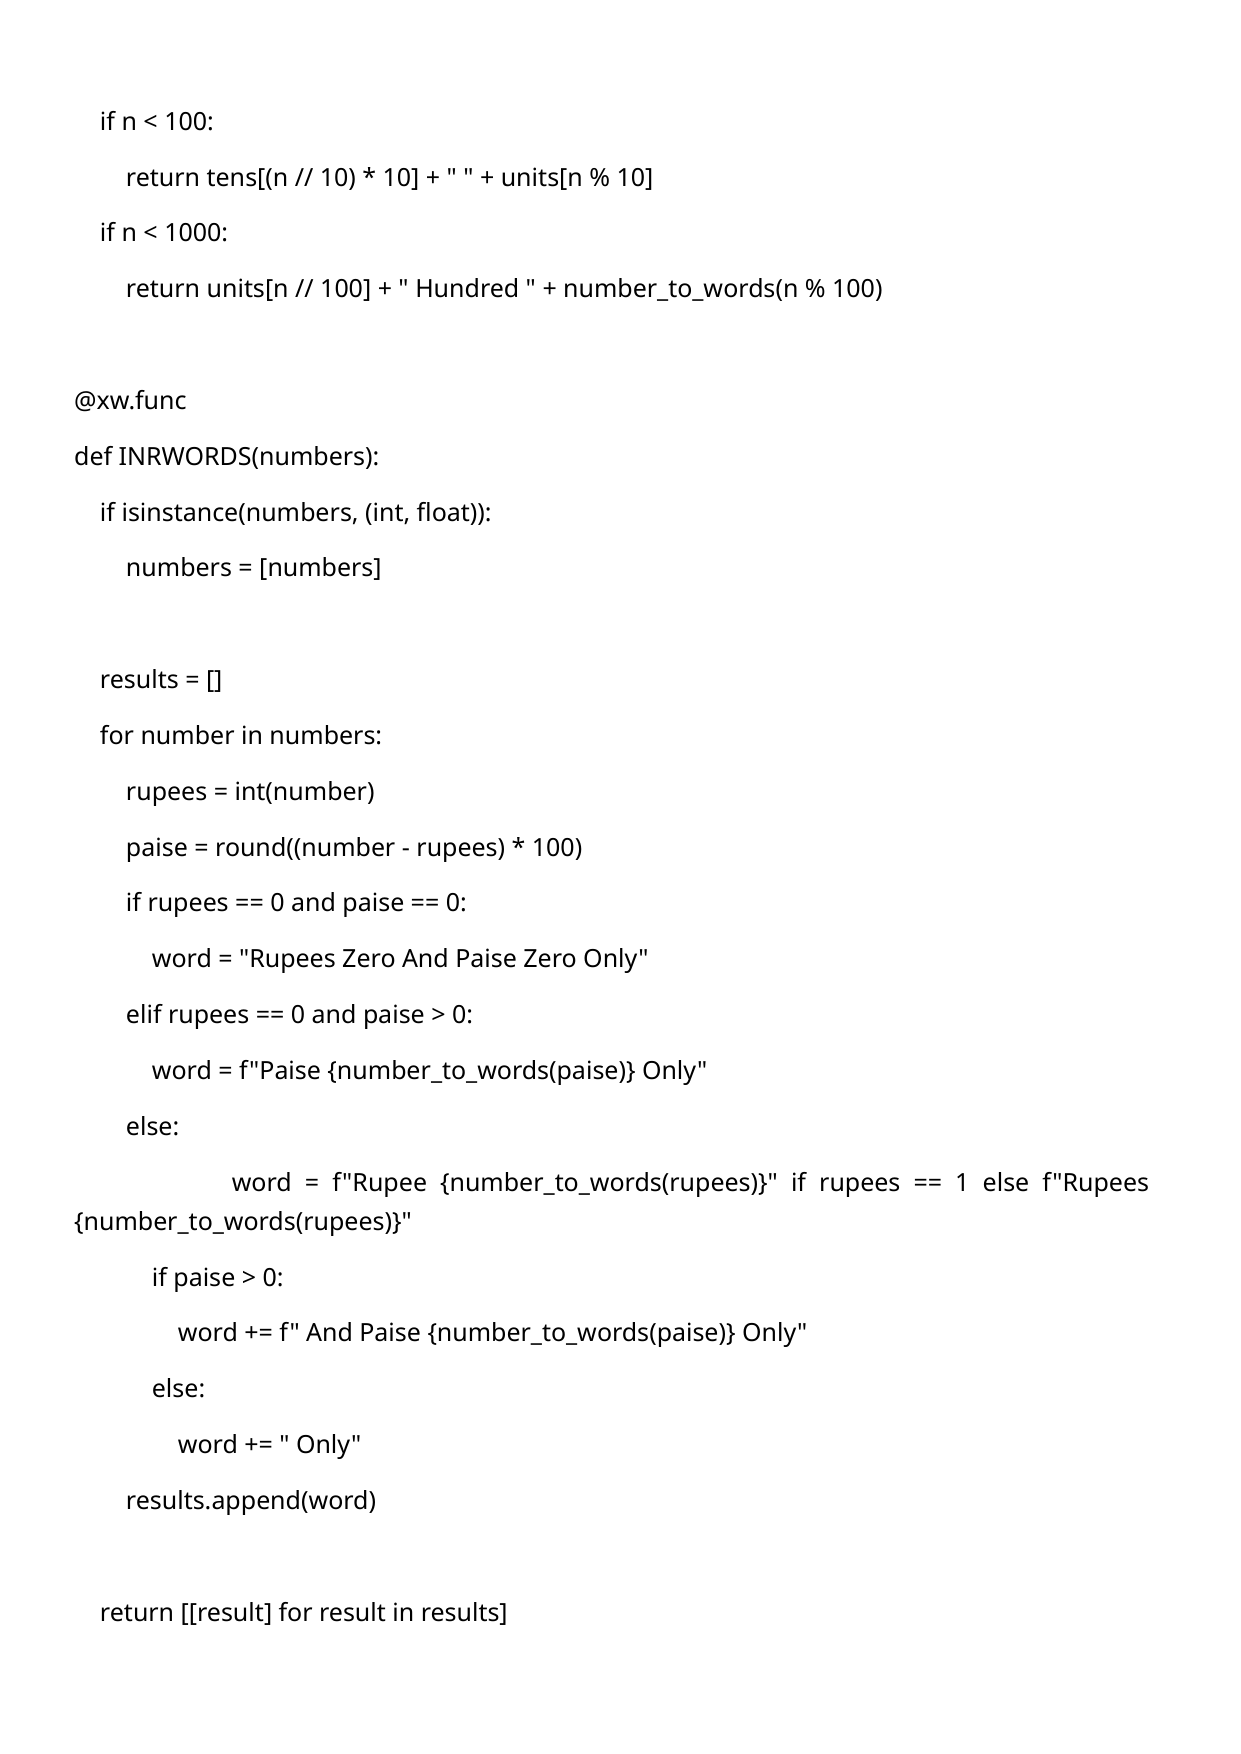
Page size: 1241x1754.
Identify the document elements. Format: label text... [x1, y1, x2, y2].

text word += f" And Paise {number_to_words(paise)} Only" [74, 1315, 1152, 1349]
text return tens[(n // 10) * 10] + " " + units[n % 10] [74, 159, 1152, 193]
text else: [74, 1371, 1152, 1405]
text if n < 100: [74, 103, 1152, 137]
text rupees = int(number) [74, 773, 1152, 807]
text paise = round((number - rupees) * 100) [74, 829, 1152, 863]
text if rupees == 0 and paise == 0: [74, 885, 1152, 919]
text return units[n // 100] + " Hundred " + number_to_words(n % 100) [74, 271, 1152, 305]
text word += " Only" [74, 1427, 1152, 1461]
text return [[result] for result in results] [74, 1594, 1152, 1628]
text def INRWORDS(numbers): [74, 438, 1152, 472]
text if paise > 0: [74, 1259, 1152, 1293]
text if isinstance(numbers, (int, float)): [74, 494, 1152, 528]
text word = f"Paise {number_to_words(paise)} Only" [74, 1053, 1152, 1087]
text else: [74, 1108, 1152, 1142]
text numbers = [numbers] [74, 550, 1152, 584]
text word = "Rupees Zero And Paise Zero Only" [74, 941, 1152, 975]
text @xw.func [74, 383, 1152, 417]
text word = f"Rupee {number_to_words(rupees)}" if rupees == 1 else f"Rupees {number_to_words(rupees)}" [74, 1164, 1152, 1237]
text results.append(word) [74, 1483, 1152, 1517]
text results = [] [74, 662, 1152, 696]
text if n < 1000: [74, 215, 1152, 249]
text for number in numbers: [74, 718, 1152, 752]
text elif rupees == 0 and paise > 0: [74, 997, 1152, 1031]
